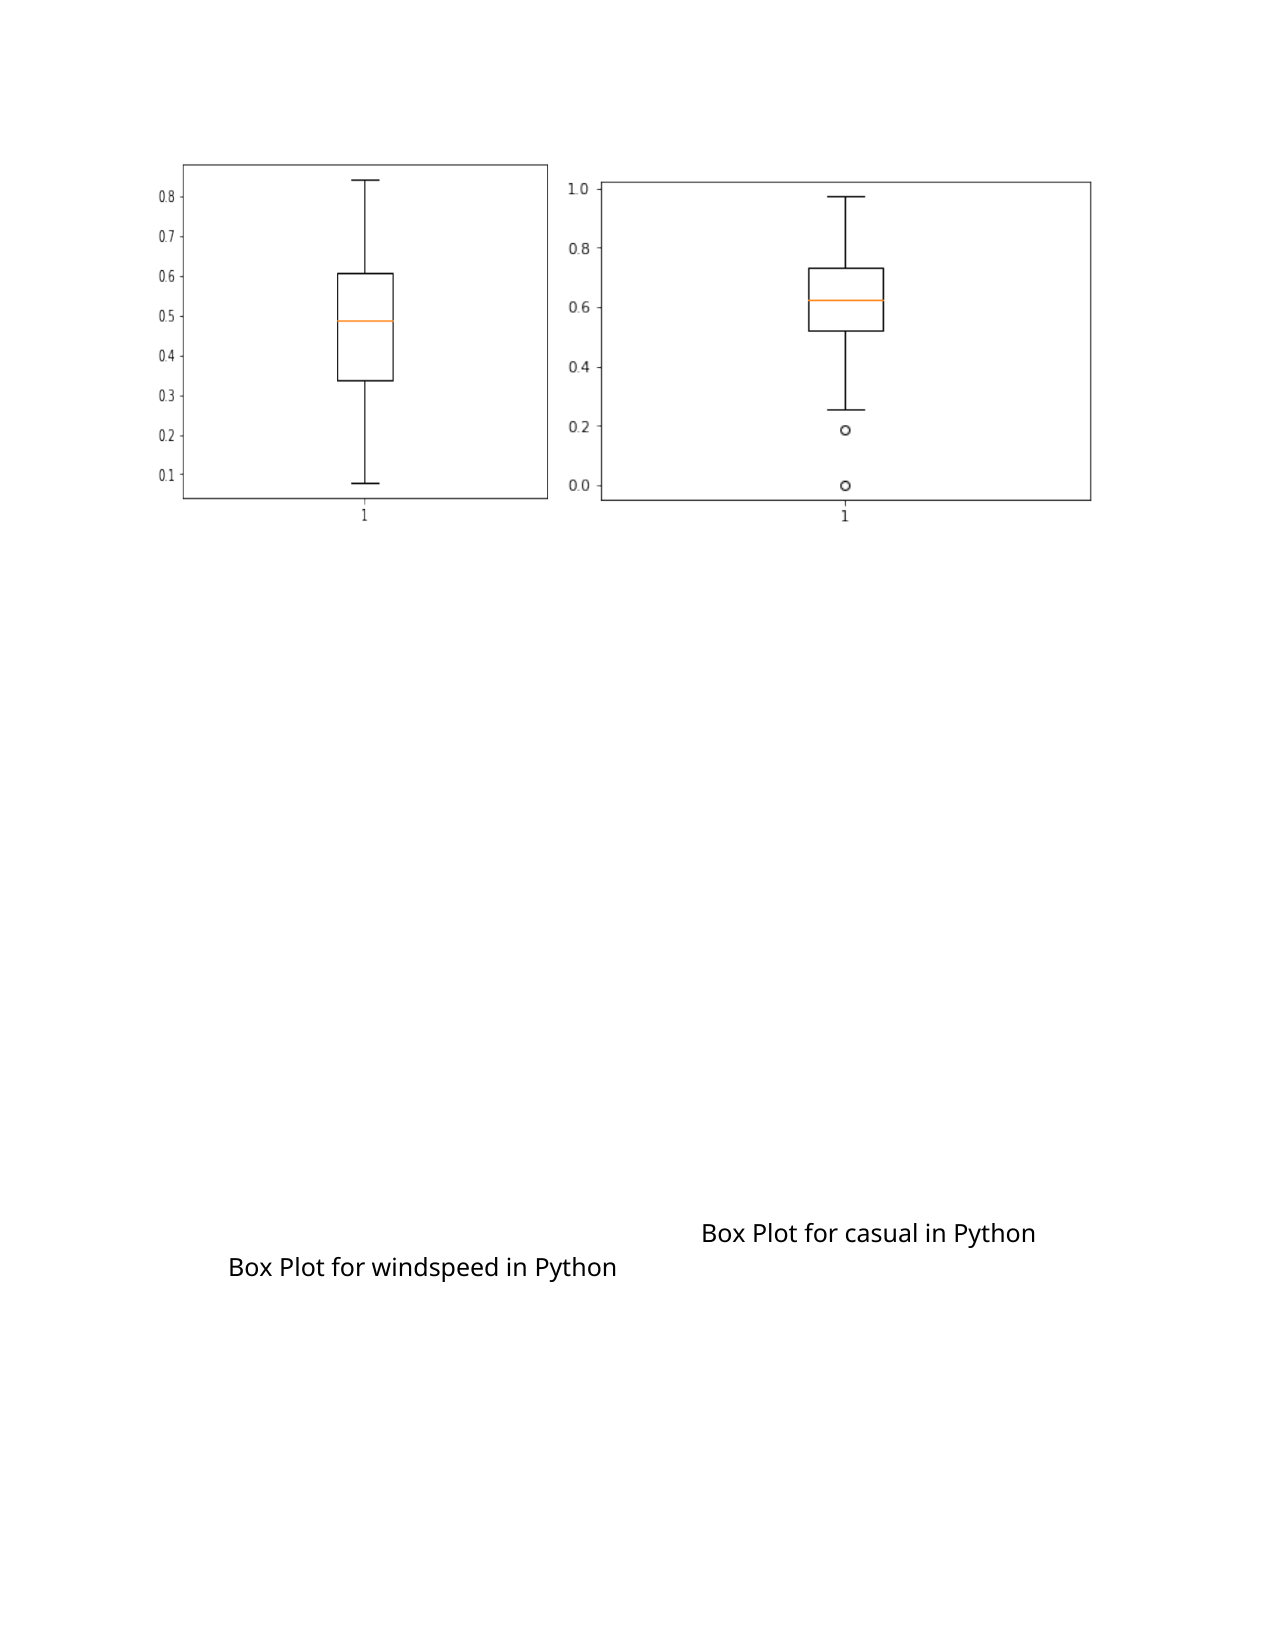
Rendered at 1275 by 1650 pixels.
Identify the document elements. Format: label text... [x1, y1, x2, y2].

text Box Plot for windspeed in Python [150, 1250, 1125, 1284]
picture [150, 150, 1105, 535]
text Box Plot for casual in Python [150, 1216, 1125, 1250]
